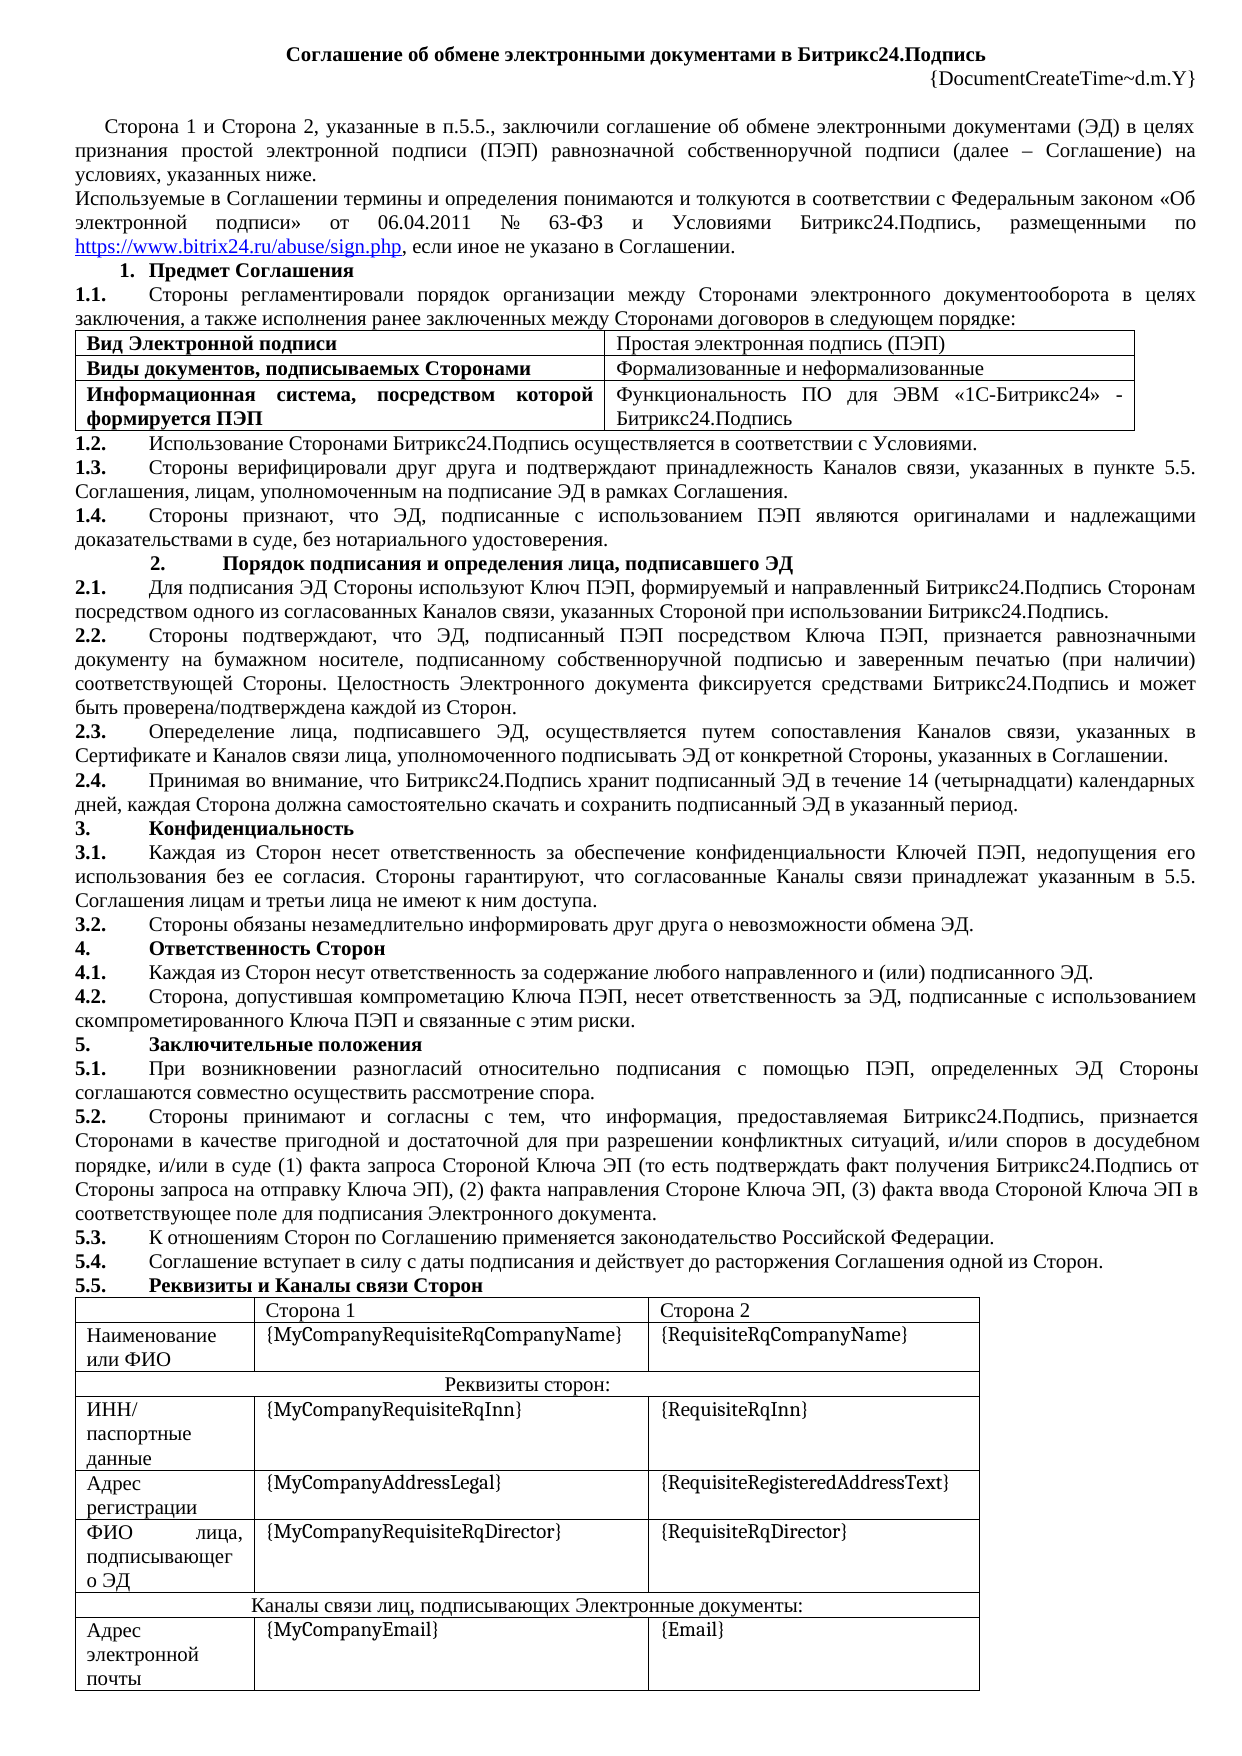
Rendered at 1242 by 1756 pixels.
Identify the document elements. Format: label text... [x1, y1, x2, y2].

table_cell {MyCompanyEmail} [255, 1618, 648, 1690]
list Ответственность Сторон [75, 936, 1197, 960]
subtitle Используемые в Соглашении термины и определения понимаются и толкуются в соответствии с Федеральным законом «Об электронной подписи» от 06.04.2011 № 63-ФЗ и Условиями Битрикс24.Подпись, размещенными по https://www.bitrix24.ru/abuse/sign.php, если иное не указано в Соглашении. [75, 186, 1197, 258]
list Стороны регламентировали порядок организации между Сторонами электронного документооборота в целях заключения, а также исполнения ранее заключенных между Сторонами договоров в следующем порядке: [75, 282, 1197, 330]
list Реквизиты и Каналы связи Сторон [75, 1273, 1200, 1297]
list Порядок подписания и определения лица, подписавшего ЭД [150, 551, 1197, 575]
list Конфиденциальность [75, 816, 1197, 840]
table_cell Виды документов, подписываемых Сторонами [76, 356, 604, 380]
list К отношениям Сторон по Соглашению применяется законодательство Российской Федерации. [75, 1225, 1200, 1249]
list Стороны признают, что ЭД, подписанные с использованием ПЭП являются оригиналами и надлежащими доказательствами в суде, без нотариального удостоверения. [75, 503, 1197, 551]
table_header Вид Электронной подписи [76, 331, 604, 355]
list Сторона, допустившая компрометацию Ключа ПЭП, несет ответственность за ЭД, подписанные с использованием скомпрометированного Ключа ПЭП и связанные с этим риски. [75, 984, 1197, 1032]
list Опеределение лица, подписавшего ЭД, осуществляется путем сопоставления Каналов связи, указанных в Сертификате и Каналов связи лица, уполномоченного подписывать ЭД от конкретной Стороны, указанных в Соглашении. [75, 719, 1197, 767]
table_cell Адрес электронной почты [76, 1618, 254, 1690]
table_cell {RequisiteRqInn} [649, 1397, 979, 1469]
table_cell Каналы связи лиц, подписывающих Электронные документы: [76, 1593, 979, 1617]
table_cell Адрес регистрации [76, 1471, 254, 1519]
table_cell {RequisiteRqCompanyName} [649, 1323, 979, 1371]
list Для подписания ЭД Стороны используют Ключ ПЭП, формируемый и направленный Битрикс24.Подпись Сторонам посредством одного из согласованных Каналов связи, указанных Стороной при использовании Битрикс24.Подпись. [75, 575, 1197, 623]
table_cell {RequisiteRqDirector} [649, 1520, 979, 1592]
table_cell Реквизиты сторон: [76, 1372, 979, 1396]
table_header Сторона 1 [255, 1298, 648, 1322]
list Заключительные положения [75, 1032, 1200, 1056]
table_cell Формализованные и неформализованные [605, 356, 1134, 380]
list Стороны обязаны незамедлительно информировать друг друга о невозможности обмена ЭД. [75, 912, 1197, 936]
list Принимая во внимание, что Битрикс24.Подпись хранит подписанный ЭД в течение 14 (четырнадцати) календарных дней, каждая Сторона должна самостоятельно скачать и сохранить подписанный ЭД в указанный период. [75, 767, 1197, 816]
list Использование Сторонами Битрикс24.Подпись осуществляется в соответствии с Условиями. [75, 431, 1197, 455]
list Предмет Соглашения [75, 258, 1197, 282]
text {DocumentCreateTime~d.m.Y} [75, 66, 1197, 89]
table_header [76, 1298, 254, 1322]
list Каждая из Сторон несут ответственность за содержание любого направленного и (или) подписанного ЭД. [75, 960, 1197, 984]
table_cell ФИО лица, подписывающего ЭД [76, 1520, 254, 1592]
list Каждая из Сторон несет ответственность за обеспечение конфиденциальности Ключей ПЭП, недопущения его использования без ее согласия. Стороны гарантируют, что согласованные Каналы связи принадлежат указанным в 5.5. Соглашения лицам и третьи лица не имеют к ним доступа. [75, 840, 1197, 912]
list Стороны верифицировали друг друга и подтверждают принадлежность Каналов связи, указанных в пункте 5.5. Соглашения, лицам, уполномоченным на подписание ЭД в рамках Соглашения. [75, 455, 1197, 503]
table_cell {RequisiteRegisteredAddressText} [649, 1471, 979, 1519]
table_cell Функциональность ПО для ЭВМ «1С-Битрикс24» - Битрикс24.Подпись [605, 381, 1134, 429]
table_cell Наименование или ФИО [76, 1323, 254, 1371]
table_cell {MyCompanyAddressLegal} [255, 1471, 648, 1519]
table_cell {MyCompanyRequisiteRqCompanyName} [255, 1323, 648, 1371]
subtitle Сторона 1 и Сторона 2, указанные в п.5.5., заключили соглашение об обмене электронными документами (ЭД) в целях признания простой электронной подписи (ПЭП) равнозначной собственноручной подписи (далее – Соглашение) на условиях, указанных ниже. [75, 114, 1197, 186]
text Соглашение об обмене электронными документами в Битрикс24.Подпись [75, 41, 1197, 66]
list При возникновении разногласий относительно подписания с помощью ПЭП, определенных ЭД Стороны соглашаются совместно осуществить рассмотрение спора. [75, 1056, 1200, 1104]
table_cell {Email} [649, 1618, 979, 1690]
list Стороны подтверждают, что ЭД, подписанный ПЭП посредством Ключа ПЭП, признается равнозначными документу на бумажном носителе, подписанному собственноручной подписью и заверенным печатью (при наличии) соответствующей Стороны. Целостность Электронного документа фиксируется средствами Битрикс24.Подпись и может быть проверена/подтверждена каждой из Сторон. [75, 623, 1197, 719]
table_header Сторона 2 [649, 1298, 979, 1322]
table_cell ИНН/ паспортные данные [76, 1397, 254, 1469]
list Стороны принимают и согласны с тем, что информация, предоставляемая Битрикс24.Подпись, признается Сторонами в качестве пригодной и достаточной для при разрешении конфликтных ситуаций, и/или споров в досудебном порядке, и/или в суде (1) факта запроса Стороной Ключа ЭП (то есть подтверждать факт получения Битрикс24.Подпись от Стороны запроса на отправку Ключа ЭП), (2) факта направления Стороне Ключа ЭП, (3) факта ввода Стороной Ключа ЭП в соответствующее поле для подписания Электронного документа. [75, 1104, 1200, 1225]
table_cell Информационная система, посредством которой формируется ПЭП [76, 381, 604, 429]
table_cell {MyCompanyRequisiteRqDirector} [255, 1520, 648, 1592]
table_cell {MyCompanyRequisiteRqInn} [255, 1397, 648, 1469]
table_header Простая электронная подпись (ПЭП) [605, 331, 1134, 355]
list Соглашение вступает в силу с даты подписания и действует до расторжения Соглашения одной из Сторон. [75, 1249, 1200, 1273]
